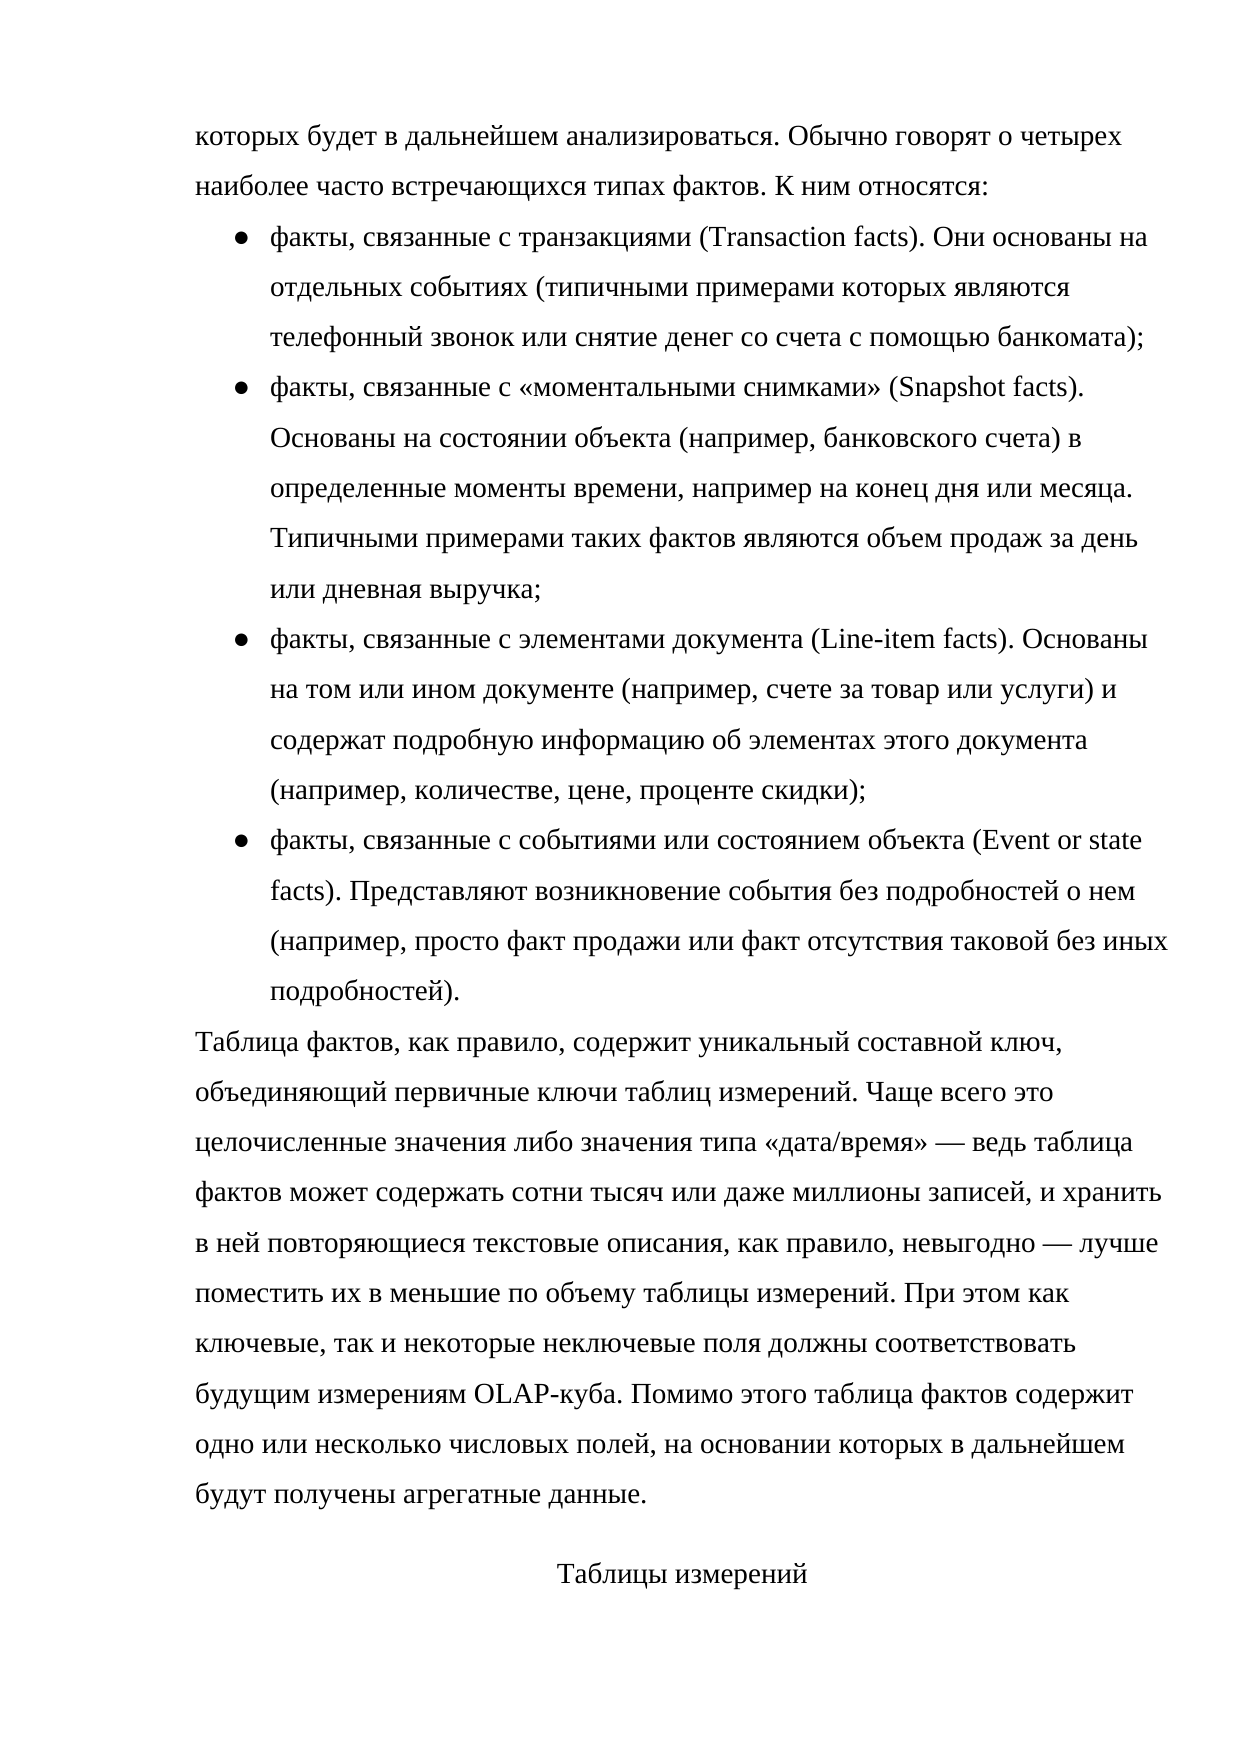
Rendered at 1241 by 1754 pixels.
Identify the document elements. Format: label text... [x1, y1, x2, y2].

subtitle Таблицы измерений [195, 1556, 1169, 1589]
list факты, связанные с элементами документа (Line-item facts). Основаны на том или ином документе (например, счете за товар или услуги) и содержат подробную информацию об элементах этого документа (например, количестве, цене, проценте скидки); [232, 621, 1169, 806]
list факты, связанные с событиями или состоянием объекта (Event or state facts). Представляют возникновение события без подробностей о нем (например, просто факт продажи или факт отсутствия таковой без иных подробностей). [232, 822, 1169, 1007]
list факты, связанные с «моментальными снимками» (Snapshot facts). Основаны на состоянии объекта (например, банковского счета) в определенные моменты времени, например на конец дня или месяца. Типичными примерами таких фактов являются объем продаж за день или дневная выручка; [232, 369, 1169, 604]
text Таблица фактов, как правило, содержит уникальный составной ключ, объединяющий первичные ключи таблиц измерений. Чаще всего это целочисленные значения либо значения типа «дата/время» — ведь таблица фактов может содержать сотни тысяч или даже миллионы записей, и хранить в ней повторяющиеся текстовые описания, как правило, невыгодно — лучше поместить их в меньшие по объему таблицы измерений. При этом как ключевые, так и некоторые неключевые поля должны соответствовать будущим измерениям OLAP-куба. Помимо этого таблица фактов содержит одно или несколько числовых полей, на основании которых в дальнейшем будут получены агрегатные данные. [195, 1024, 1169, 1510]
list факты, связанные с транзакциями (Transaction facts). Они основаны на отдельных событиях (типичными примерами которых являются телефонный звонок или снятие денег со счета с помощью банкомата); [232, 219, 1169, 353]
